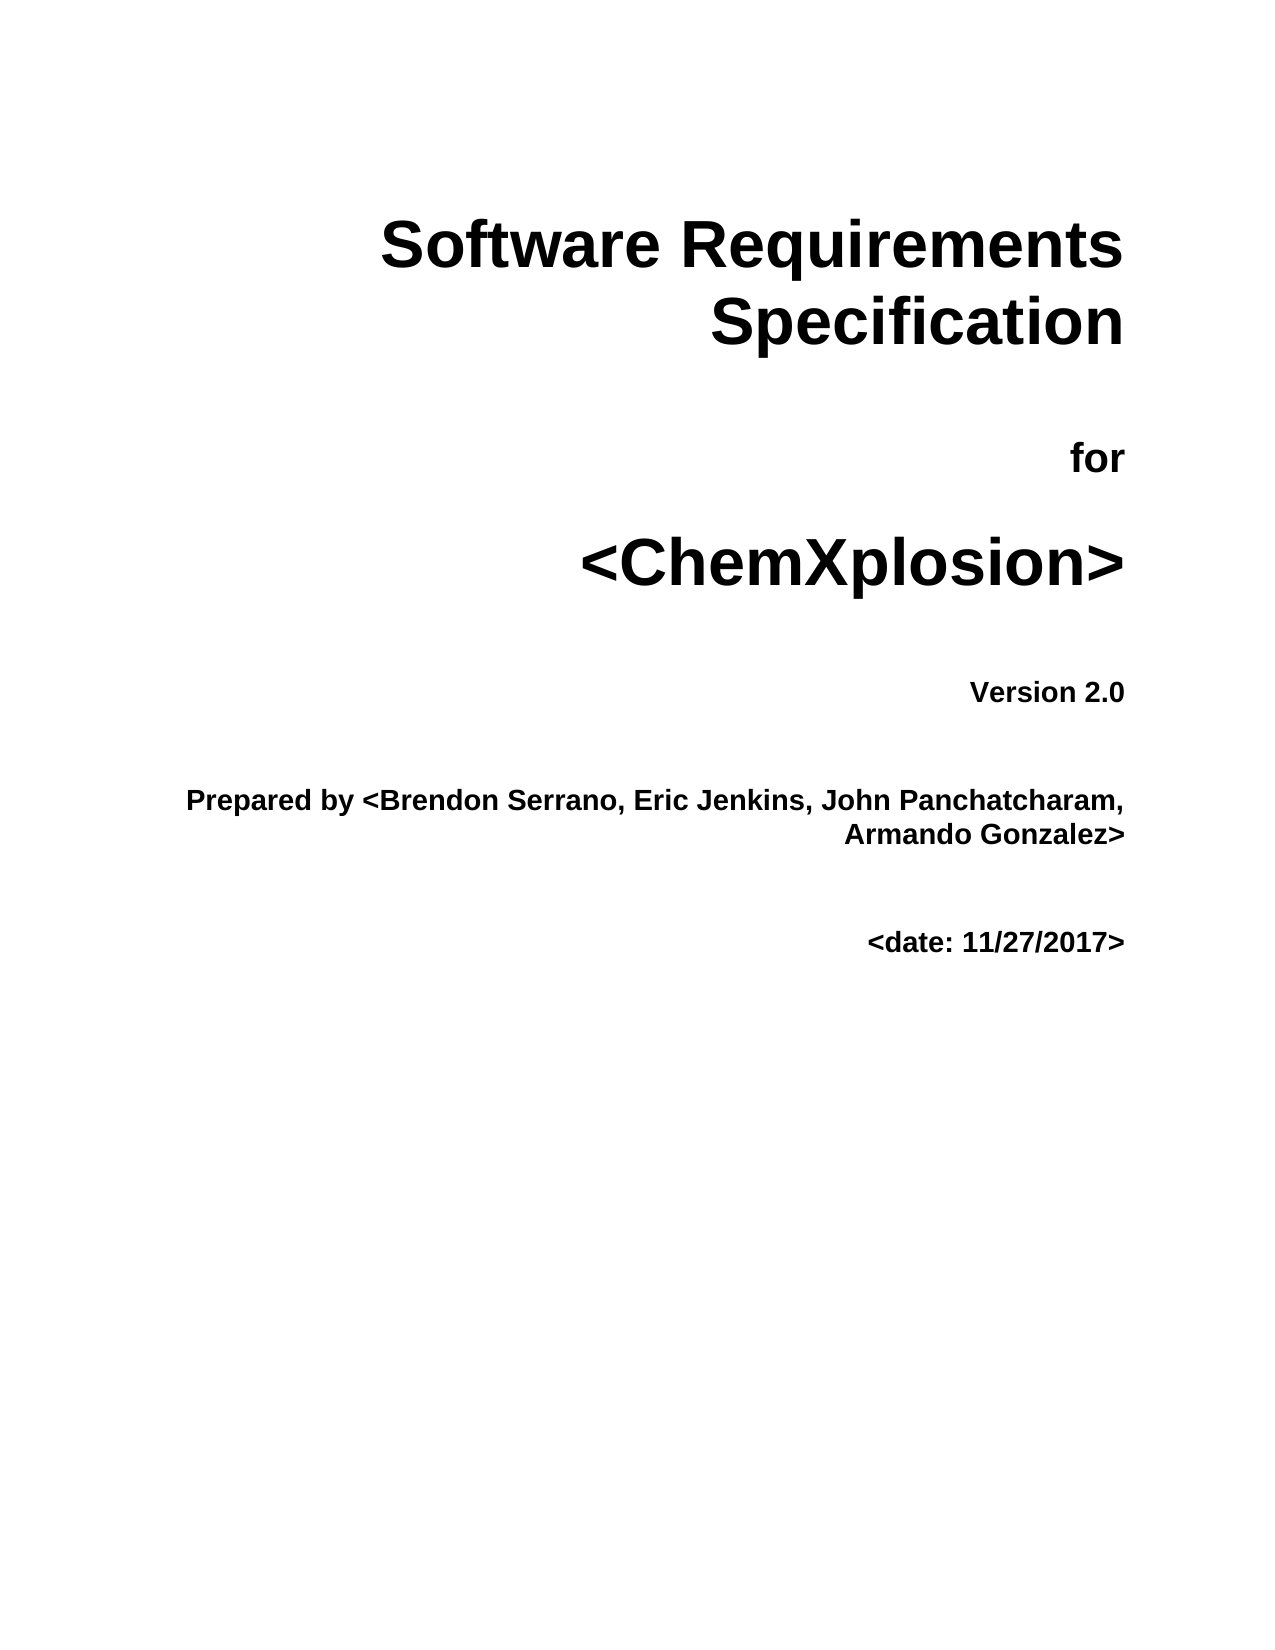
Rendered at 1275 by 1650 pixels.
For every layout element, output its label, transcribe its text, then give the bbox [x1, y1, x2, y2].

text <date: 11/27/2017> [150, 925, 1125, 959]
text <ChemXplosion> [150, 523, 1125, 600]
text Version 2.0 [150, 675, 1125, 708]
text Software Requirements Specification [150, 205, 1125, 358]
text Prepared by <Brendon Serrano, Eric Jenkins, John Panchatcharam, Armando Gonzalez> [150, 783, 1125, 850]
text for [150, 433, 1125, 481]
